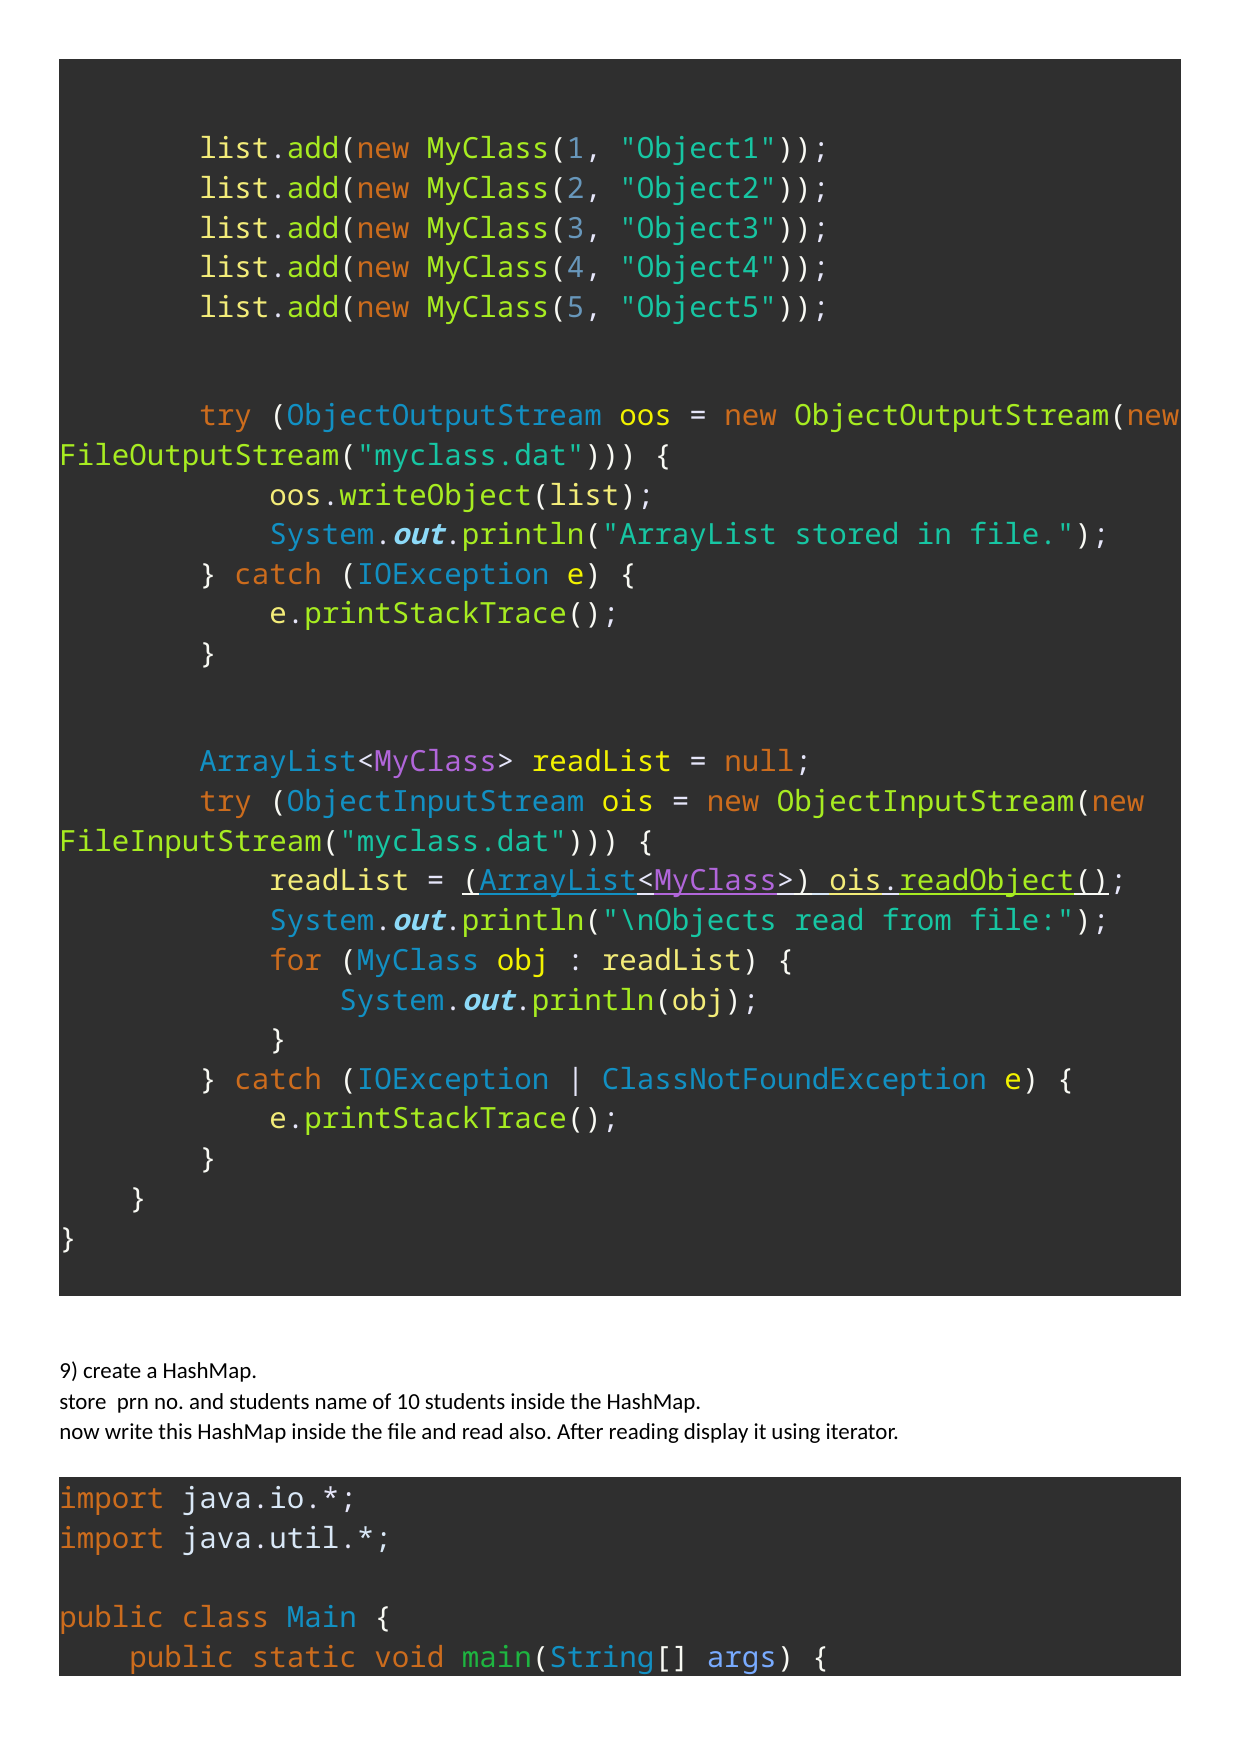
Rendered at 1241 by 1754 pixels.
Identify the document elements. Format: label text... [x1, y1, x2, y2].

text System.out.println("\nObjects read from file:"); [59, 899, 1181, 939]
text list.add(new MyClass(1, "Object1")); [59, 127, 1181, 167]
text import java.io.*; [59, 1477, 1181, 1517]
text 9) create a HashMap. [59, 1357, 1181, 1385]
text } [59, 1137, 1181, 1177]
text public class Main { [59, 1597, 1181, 1636]
text } [59, 1217, 1181, 1257]
text list.add(new MyClass(2, "Object2")); [59, 167, 1181, 207]
text list.add(new MyClass(3, "Object3")); [59, 207, 1181, 247]
text System.out.println(obj); [59, 979, 1181, 1018]
text list.add(new MyClass(4, "Object4")); [59, 247, 1181, 286]
text public static void main(String[] args) { [59, 1636, 1181, 1676]
text e.printStackTrace(); [59, 1098, 1181, 1137]
text for (MyClass obj : readList) { [59, 939, 1181, 979]
text readList = (ArrayList<MyClass>) ois.readObject(); [59, 860, 1181, 899]
text System.out.println("ArrayList stored in file."); [59, 513, 1181, 553]
text e.printStackTrace(); [59, 593, 1181, 632]
text list.add(new MyClass(5, "Object5")); [59, 286, 1181, 326]
text import java.util.*; [59, 1517, 1181, 1557]
text oos.writeObject(list); [59, 474, 1181, 513]
text try (ObjectOutputStream oos = new ObjectOutputStream(new FileOutputStream("myclass.dat"))) { [59, 394, 1181, 474]
text now write this HashMap inside the file and read also. After reading display it using iterator. [59, 1417, 1181, 1445]
text try (ObjectInputStream ois = new ObjectInputStream(new FileInputStream("myclass.dat"))) { [59, 780, 1181, 860]
text } [59, 632, 1181, 672]
text } catch (IOException | ClassNotFoundException e) { [59, 1058, 1181, 1098]
text } [59, 1018, 1181, 1058]
text ArrayList<MyClass> readList = null; [59, 741, 1181, 780]
text store prn no. and students name of 10 students inside the HashMap. [59, 1387, 1181, 1415]
text } [59, 1177, 1181, 1217]
text } catch (IOException e) { [59, 553, 1181, 593]
